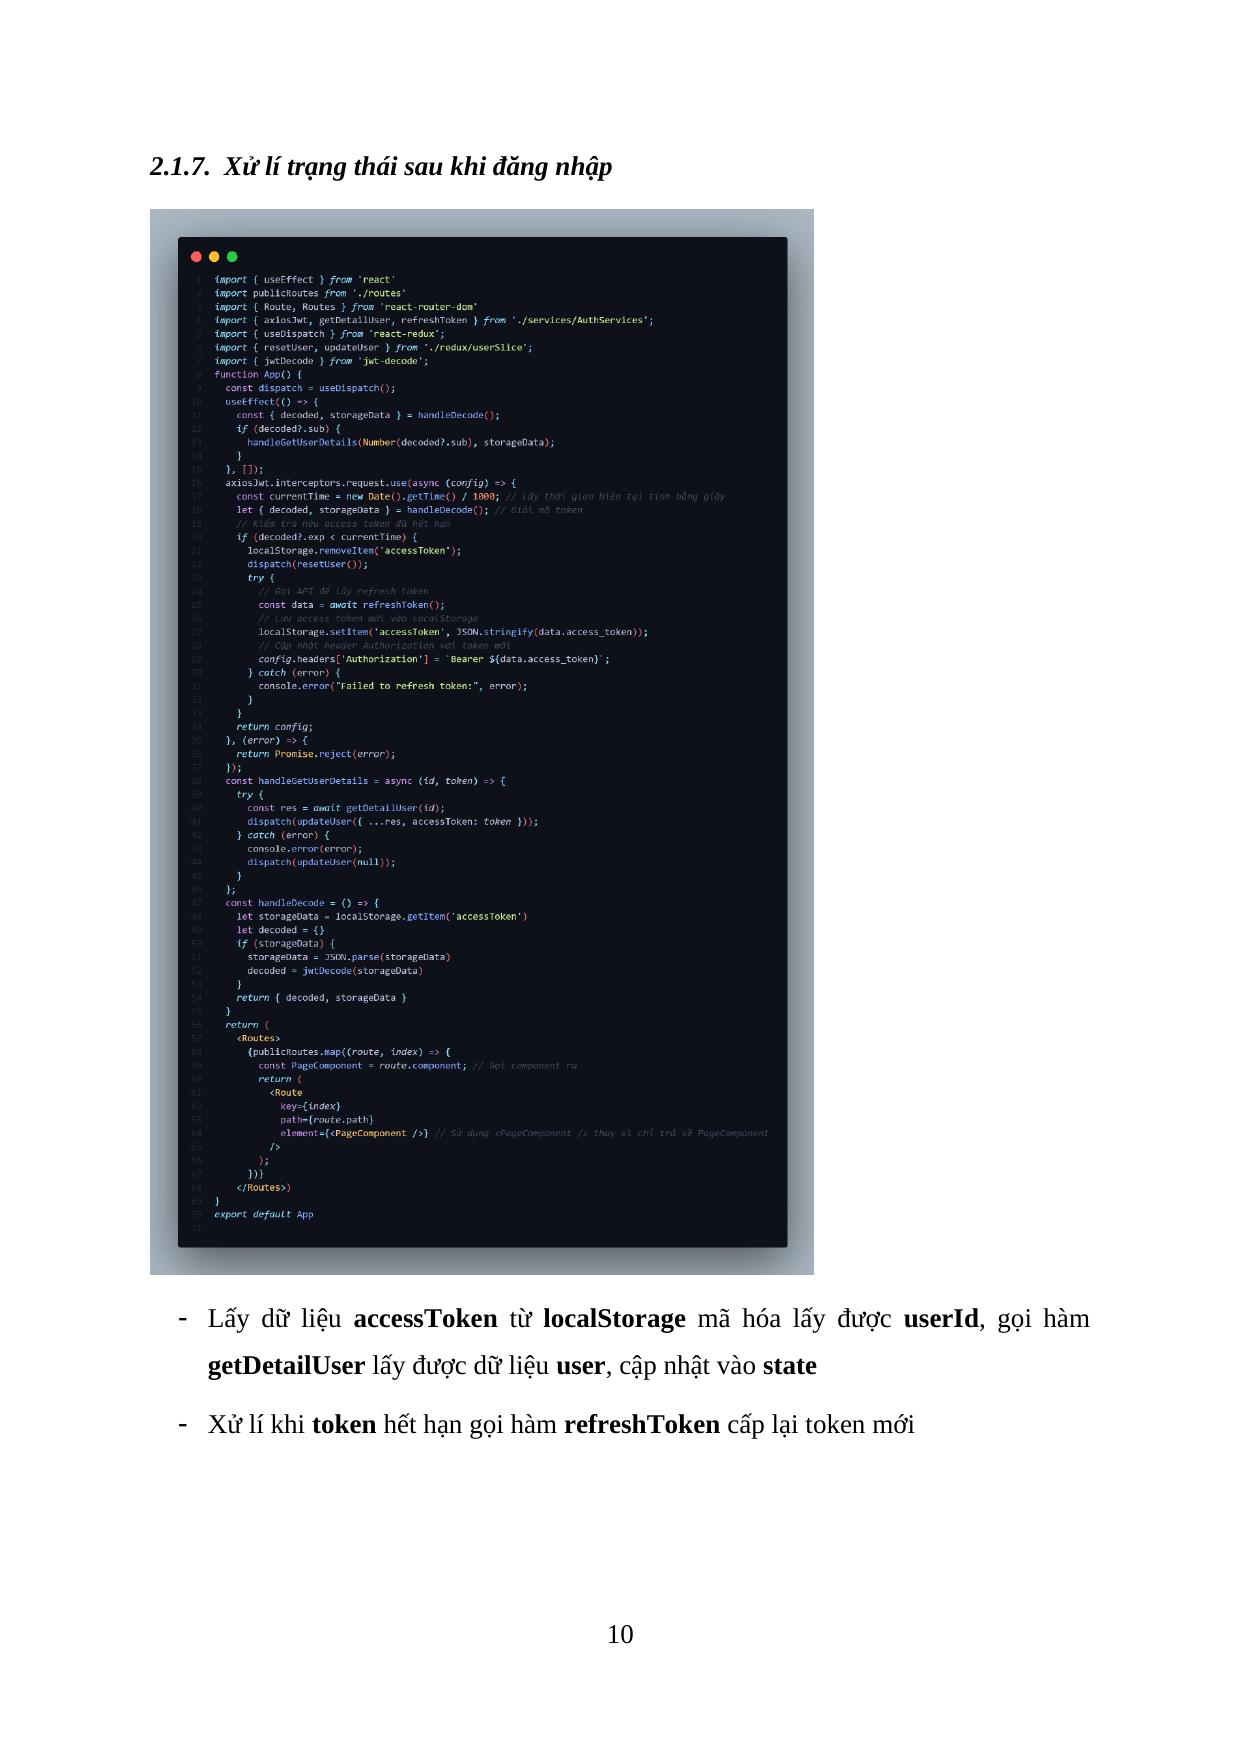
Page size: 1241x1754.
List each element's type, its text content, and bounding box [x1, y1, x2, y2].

text Lấy dữ liệu accessToken từ localStorage mã hóa lấy được userId, gọi hàm getDetailUser lấy được dữ liệu user, cập nhật vào state [178, 1302, 1090, 1380]
text Xử lí khi token hết hạn gọi hàm refreshToken cấp lại token mới [178, 1408, 1090, 1439]
subtitle Xử lí trạng thái sau khi đăng nhập [150, 150, 1090, 181]
picture [150, 209, 814, 1275]
